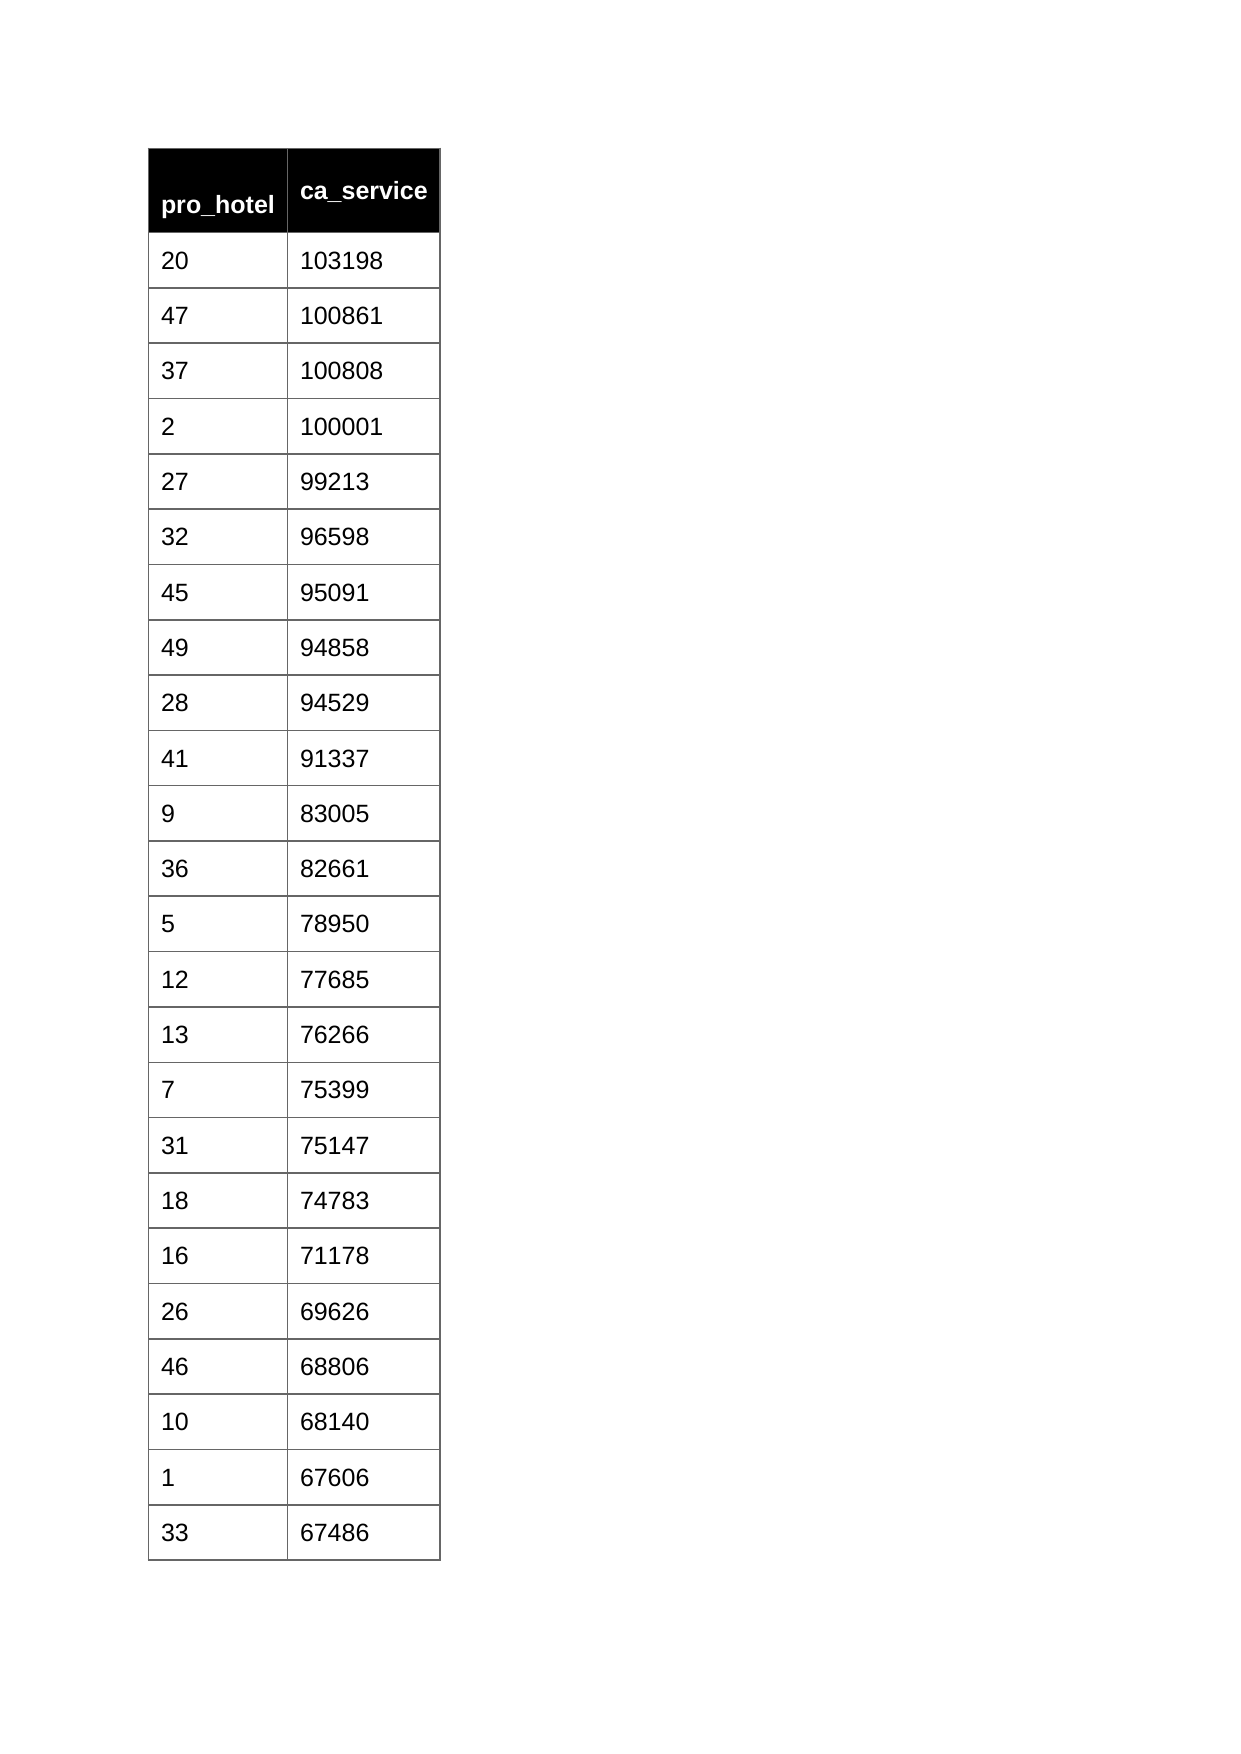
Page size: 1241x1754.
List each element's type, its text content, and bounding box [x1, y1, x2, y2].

table_cell 27 [149, 455, 287, 508]
table_cell 91337 [288, 731, 439, 785]
table_cell 69626 [288, 1284, 439, 1338]
table_cell 32 [149, 510, 287, 563]
table_cell 41 [149, 731, 287, 785]
table_cell 2 [149, 399, 287, 453]
table_header pro_hotel [149, 149, 287, 232]
table_cell 71178 [288, 1229, 439, 1283]
table_cell 103198 [288, 233, 439, 287]
table_cell 68806 [288, 1340, 439, 1393]
table_cell 18 [149, 1174, 287, 1227]
table_cell 33 [149, 1506, 287, 1559]
table_cell 9 [149, 786, 287, 840]
table_cell 26 [149, 1284, 287, 1338]
table_cell 47 [149, 289, 287, 342]
table_header ca_service [288, 149, 439, 232]
table_cell 5 [149, 897, 287, 951]
table_cell 20 [149, 233, 287, 287]
table_cell 49 [149, 621, 287, 674]
table_cell 10 [149, 1395, 287, 1448]
table_cell 75399 [288, 1063, 439, 1117]
table_cell 67486 [288, 1506, 439, 1559]
table_cell 100861 [288, 289, 439, 342]
table_cell 68140 [288, 1395, 439, 1448]
table_cell 100001 [288, 399, 439, 453]
table_cell 78950 [288, 897, 439, 951]
table_cell 1 [149, 1450, 287, 1504]
table_cell 95091 [288, 565, 439, 619]
table_cell 45 [149, 565, 287, 619]
table_cell 67606 [288, 1450, 439, 1504]
table_cell 74783 [288, 1174, 439, 1227]
table_cell 94529 [288, 676, 439, 729]
table_cell 12 [149, 952, 287, 1006]
table_cell 16 [149, 1229, 287, 1283]
table_cell 99213 [288, 455, 439, 508]
table_cell 31 [149, 1118, 287, 1172]
table_cell 82661 [288, 842, 439, 895]
table_cell 96598 [288, 510, 439, 563]
table_cell 7 [149, 1063, 287, 1117]
table_cell 13 [149, 1008, 287, 1061]
table_cell 37 [149, 344, 287, 398]
table_cell 76266 [288, 1008, 439, 1061]
table_cell 36 [149, 842, 287, 895]
table_cell 75147 [288, 1118, 439, 1172]
table_cell 46 [149, 1340, 287, 1393]
table_cell 94858 [288, 621, 439, 674]
table_cell 83005 [288, 786, 439, 840]
table_cell 100808 [288, 344, 439, 398]
table_cell 77685 [288, 952, 439, 1006]
table_cell 28 [149, 676, 287, 729]
